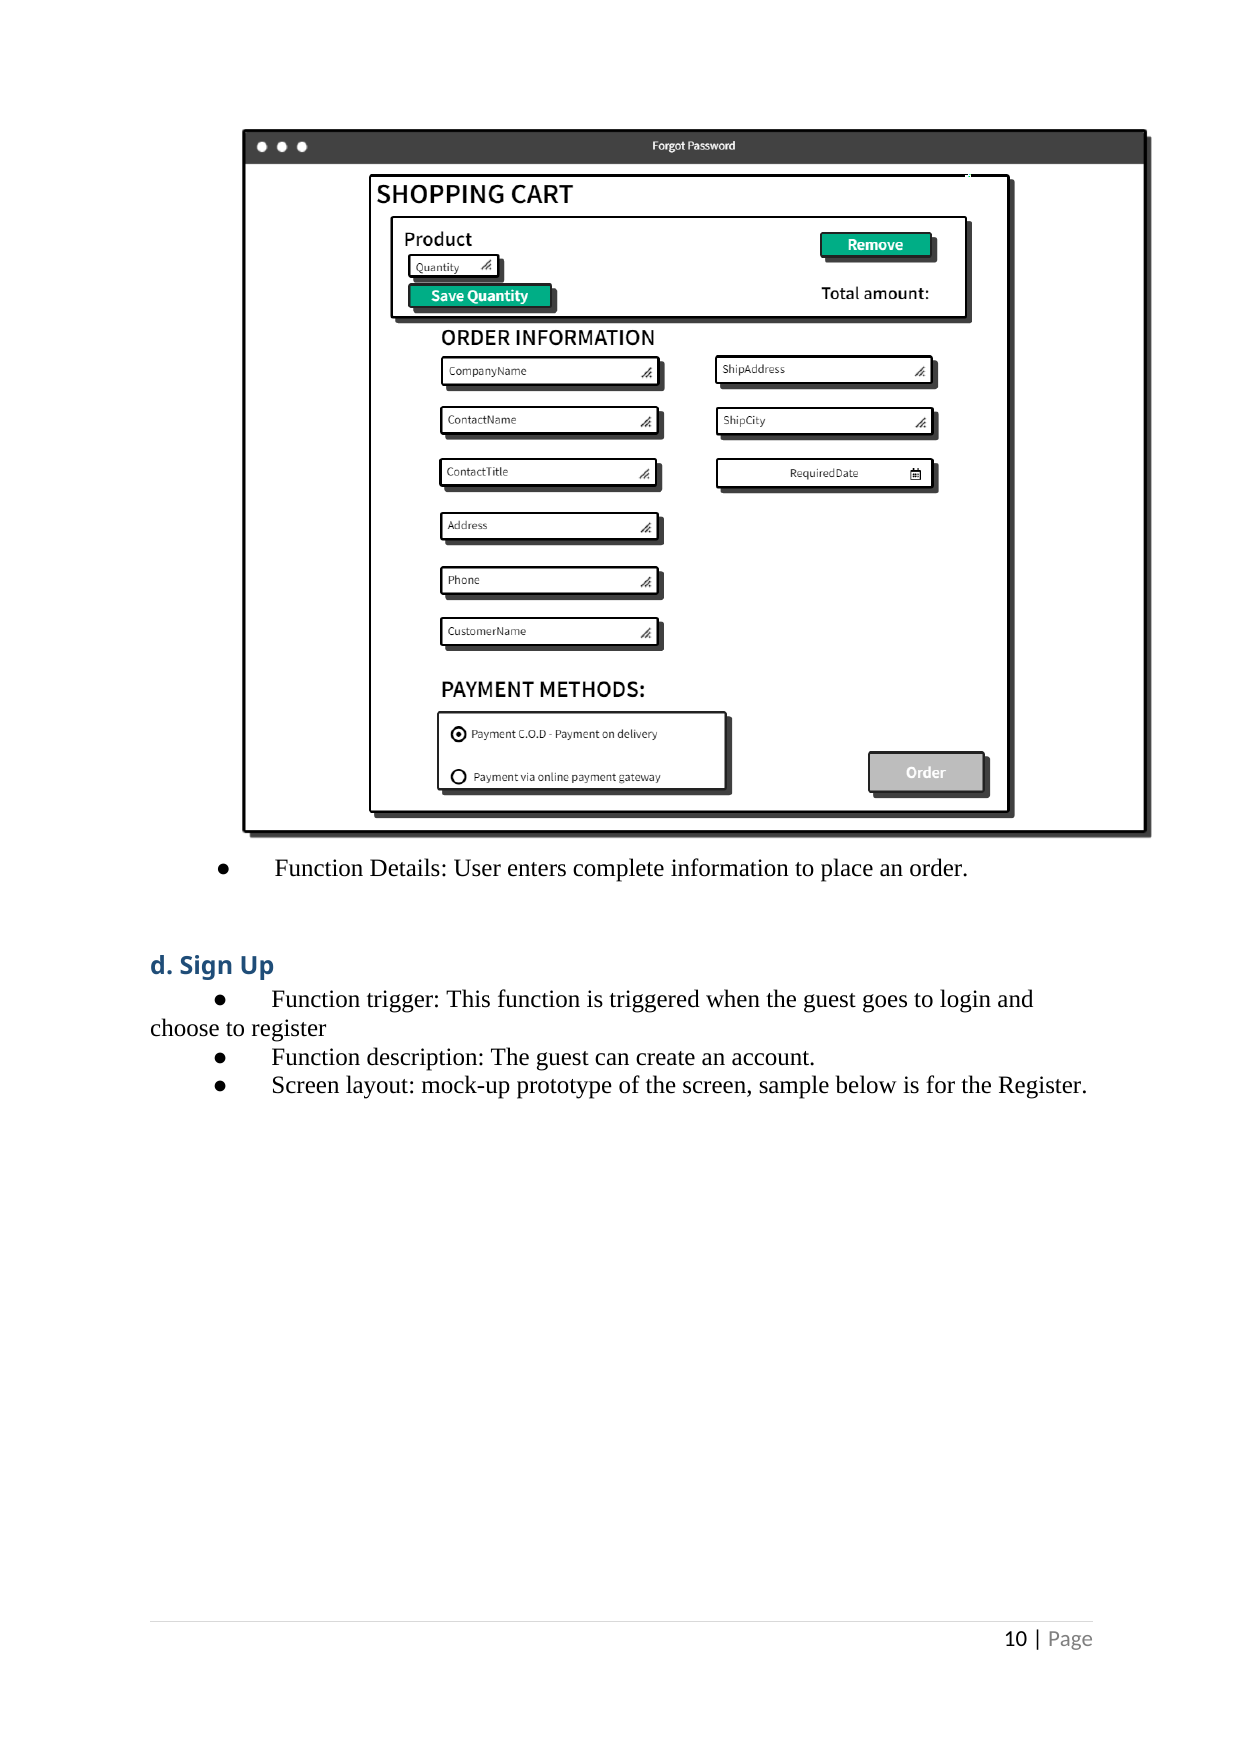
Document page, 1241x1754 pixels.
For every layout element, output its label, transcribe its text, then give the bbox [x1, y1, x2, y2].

subtitle d. Sign Up [150, 948, 1093, 982]
picture [225, 117, 1168, 851]
text ● Screen layout: mock-up prototype of the screen, sample below is for the Register. [150, 1071, 1093, 1099]
text ● Function description: The guest can create an account. [150, 1042, 1093, 1071]
text ● Function trigger: This function is triggered when the guest goes to login and choose to register [150, 984, 1093, 1042]
text ● Function Details: User enters complete information to place an order. [216, 853, 1093, 882]
